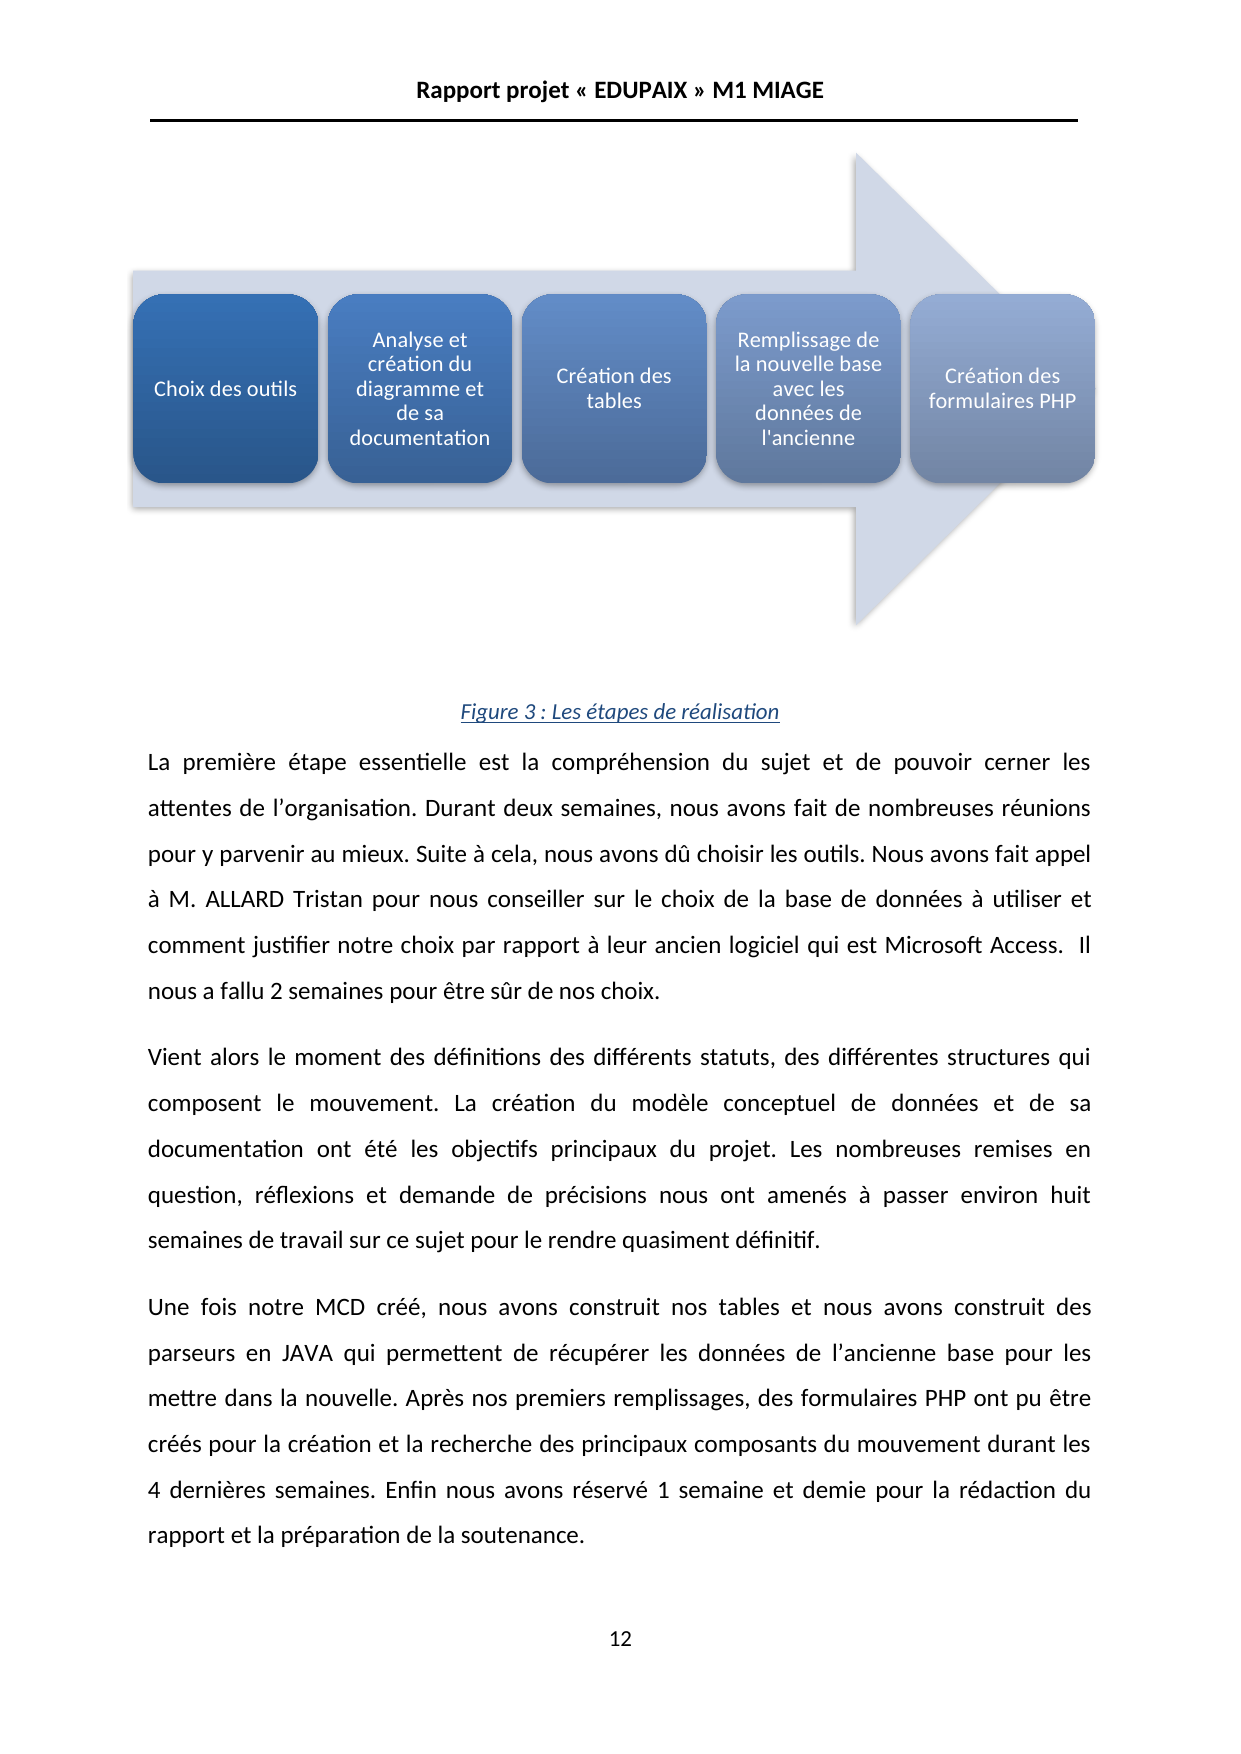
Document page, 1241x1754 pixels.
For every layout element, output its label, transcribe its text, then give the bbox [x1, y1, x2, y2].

text La première étape essentielle est la compréhension du sujet et de pouvoir cerner les attentes de l’organisation. Durant deux semaines, nous avons fait de nombreuses réunions pour y parvenir au mieux. Suite à cela, nous avons dû choisir les outils. Nous avons fait appel à M. ALLARD Tristan pour nous conseiller sur le choix de la base de données à utiliser et comment justifier notre choix par rapport à leur ancien logiciel qui est Microsoft Access. Il nous a fallu 2 semaines pour être sûr de nos choix. [148, 746, 1093, 1006]
text Figure 3 : Les étapes de réalisation [148, 697, 1093, 726]
text Vient alors le moment des définitions des différents statuts, des différentes structures qui composent le mouvement. La création du modèle conceptuel de données et de sa documentation ont été les objectifs principaux du projet. Les nombreuses remises en question, réflexions et demande de précisions nous ont amenés à passer environ huit semaines de travail sur ce sujet pour le rendre quasiment définitif. [148, 1042, 1093, 1255]
text Une fois notre MCD créé, nous avons construit nos tables et nous avons construit des parseurs en JAVA qui permettent de récupérer les données de l’ancienne base pour les mettre dans la nouvelle. Après nos premiers remplissages, des formulaires PHP ont pu être créés pour la création et la recherche des principaux composants du mouvement durant les 4 dernières semaines. Enfin nous avons réservé 1 semaine et demie pour la rédaction du rapport et la préparation de la soutenance. [148, 1291, 1093, 1550]
